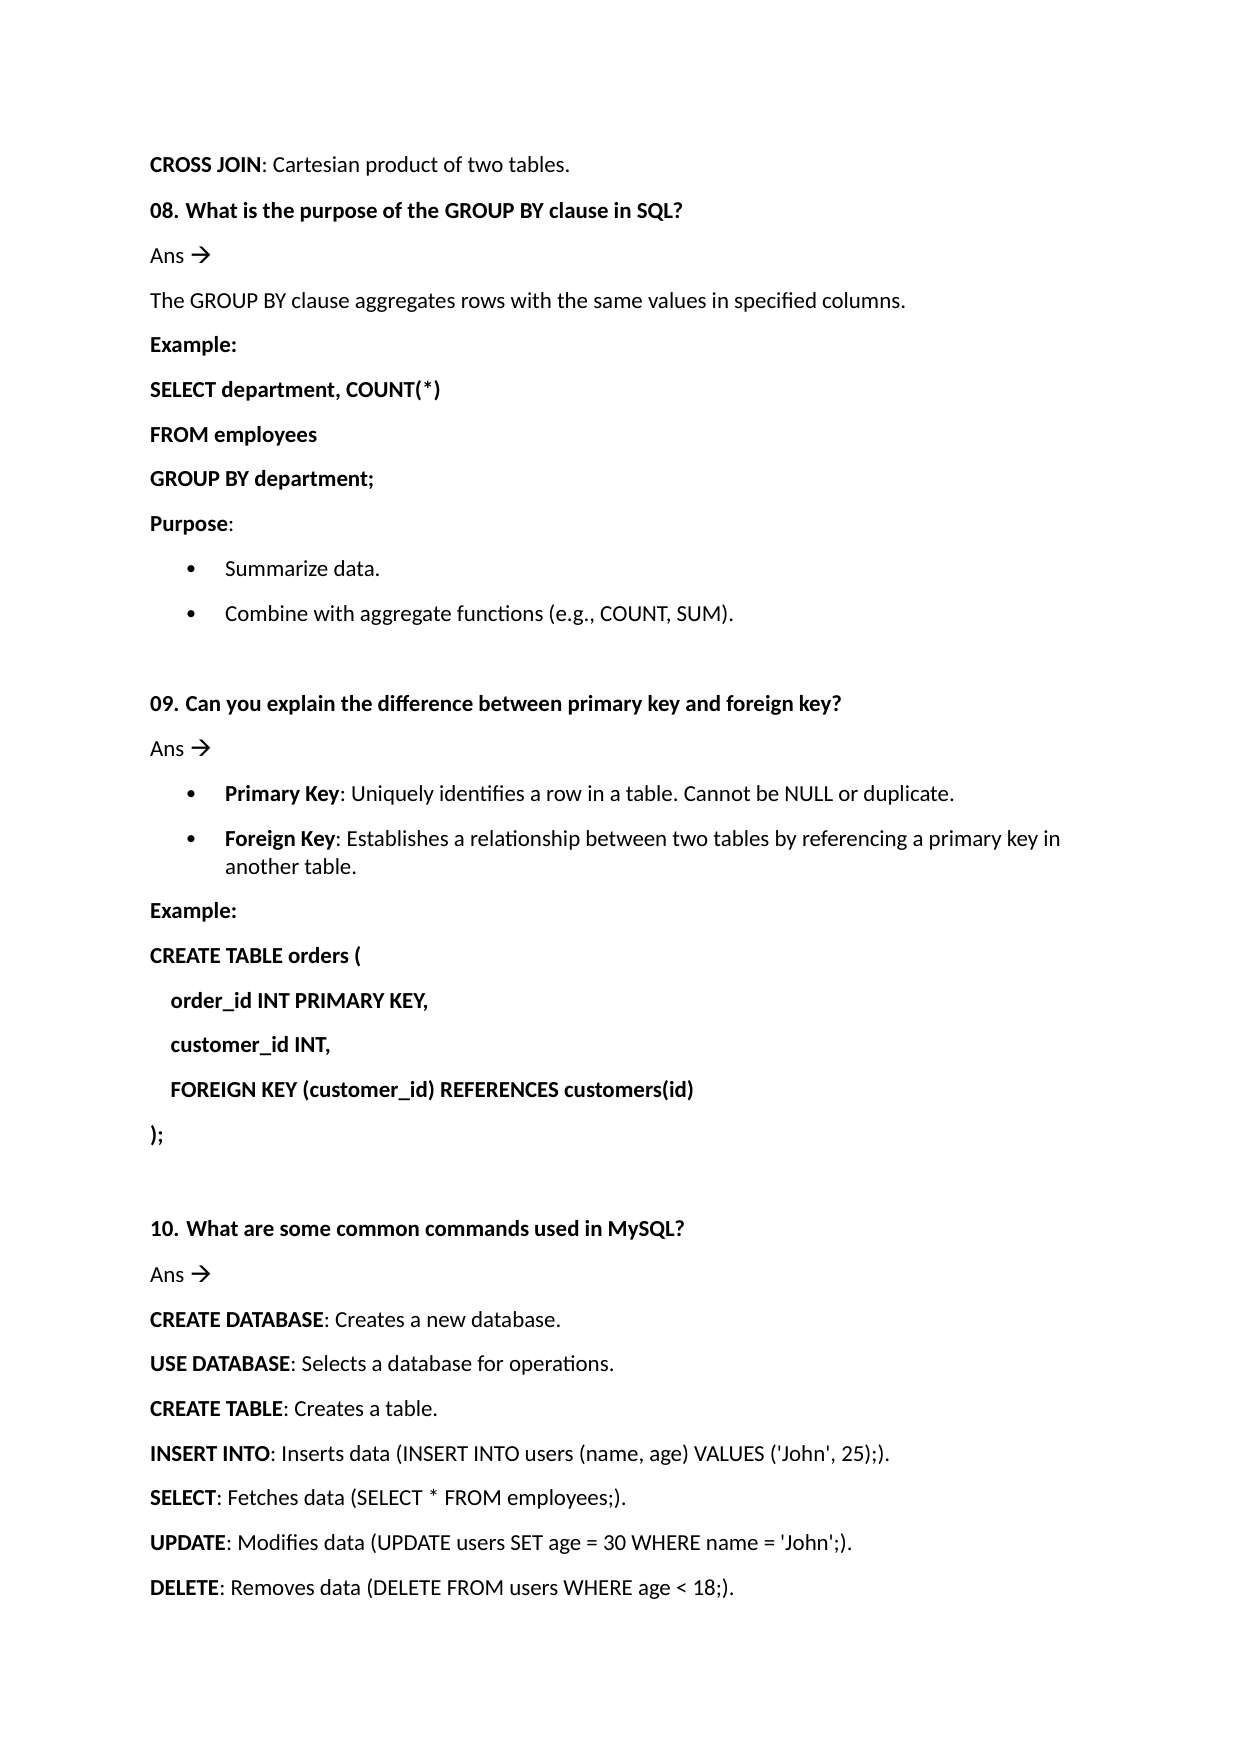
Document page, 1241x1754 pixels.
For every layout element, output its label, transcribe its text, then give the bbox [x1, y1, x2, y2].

text DELETE: Removes data (DELETE FROM users WHERE age < 18;). [150, 1573, 1090, 1601]
text CROSS JOIN: Cartesian product of two tables. [150, 150, 1090, 178]
text 10. What are some common commands used in MySQL? [150, 1209, 1090, 1243]
text SELECT: Fetches data (SELECT * FROM employees;). [150, 1483, 1090, 1512]
list Combine with aggregate functions (e.g., COUNT, SUM). [187, 599, 1090, 627]
text GROUP BY department; [150, 464, 1090, 493]
text Ans [150, 734, 1090, 762]
text USE DATABASE: Selects a database for operations. [150, 1349, 1090, 1377]
text 09. Can you explain the difference between primary key and foreign key? [150, 688, 1090, 718]
text Example: [150, 897, 1090, 924]
text Example: [150, 331, 1090, 358]
list Primary Key: Uniquely identifies a row in a table. Cannot be NULL or duplicate. [187, 779, 1090, 807]
text INSERT INTO: Inserts data (INSERT INTO users (name, age) VALUES ('John', 25);). [150, 1439, 1090, 1467]
text The GROUP BY clause aggregates rows with the same values in specified columns. [150, 286, 1090, 314]
text CREATE TABLE orders ( [150, 941, 1090, 969]
text FROM employees [150, 420, 1090, 448]
text UPDATE: Modifies data (UPDATE users SET age = 30 WHERE name = 'John';). [150, 1528, 1090, 1556]
text order_id INT PRIMARY KEY, [150, 986, 1090, 1014]
text CREATE TABLE: Creates a table. [150, 1394, 1090, 1422]
text CREATE DATABASE: Creates a new database. [150, 1305, 1090, 1333]
list Summarize data. [187, 554, 1090, 582]
text Ans [150, 241, 1090, 269]
list Foreign Key: Establishes a relationship between two tables by referencing a primary key in another table. [187, 824, 1090, 880]
text FOREIGN KEY (customer_id) REFERENCES customers(id) [150, 1075, 1090, 1103]
text SELECT department, COUNT(*) [150, 375, 1090, 403]
text Ans [150, 1260, 1090, 1288]
text 08. What is the purpose of the GROUP BY clause in SQL? [150, 195, 1090, 224]
text Purpose: [150, 509, 1090, 537]
text ); [150, 1120, 1090, 1148]
text customer_id INT, [150, 1031, 1090, 1059]
